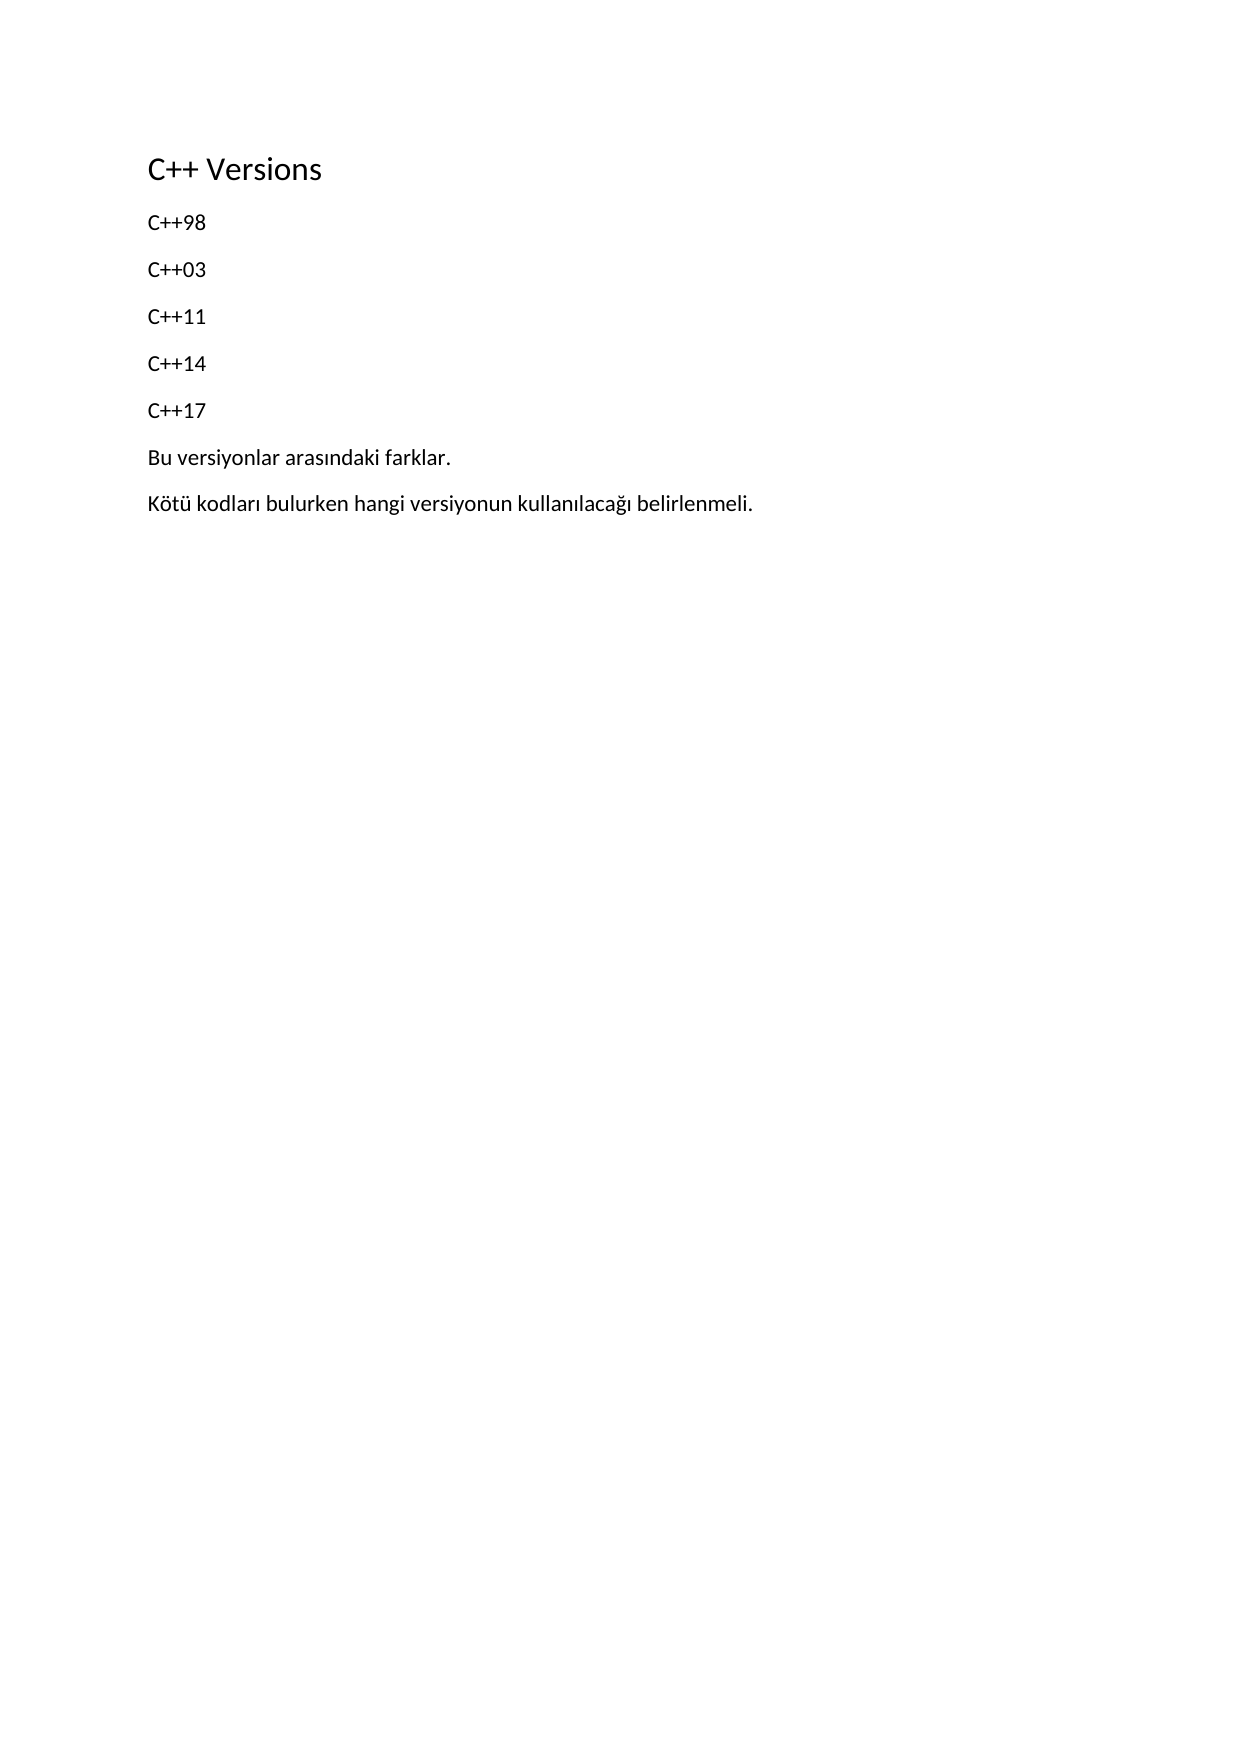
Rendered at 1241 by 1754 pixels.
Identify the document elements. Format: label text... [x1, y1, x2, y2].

text C++ Versions [148, 148, 1093, 188]
text C++14 [148, 349, 1093, 377]
text C++03 [148, 255, 1093, 283]
text Bu versiyonlar arasındaki farklar. [148, 443, 1093, 471]
text C++17 [148, 396, 1093, 424]
text C++98 [148, 208, 1093, 236]
text C++11 [148, 302, 1093, 330]
text Kötü kodları bulurken hangi versiyonun kullanılacağı belirlenmeli. [148, 489, 1093, 517]
